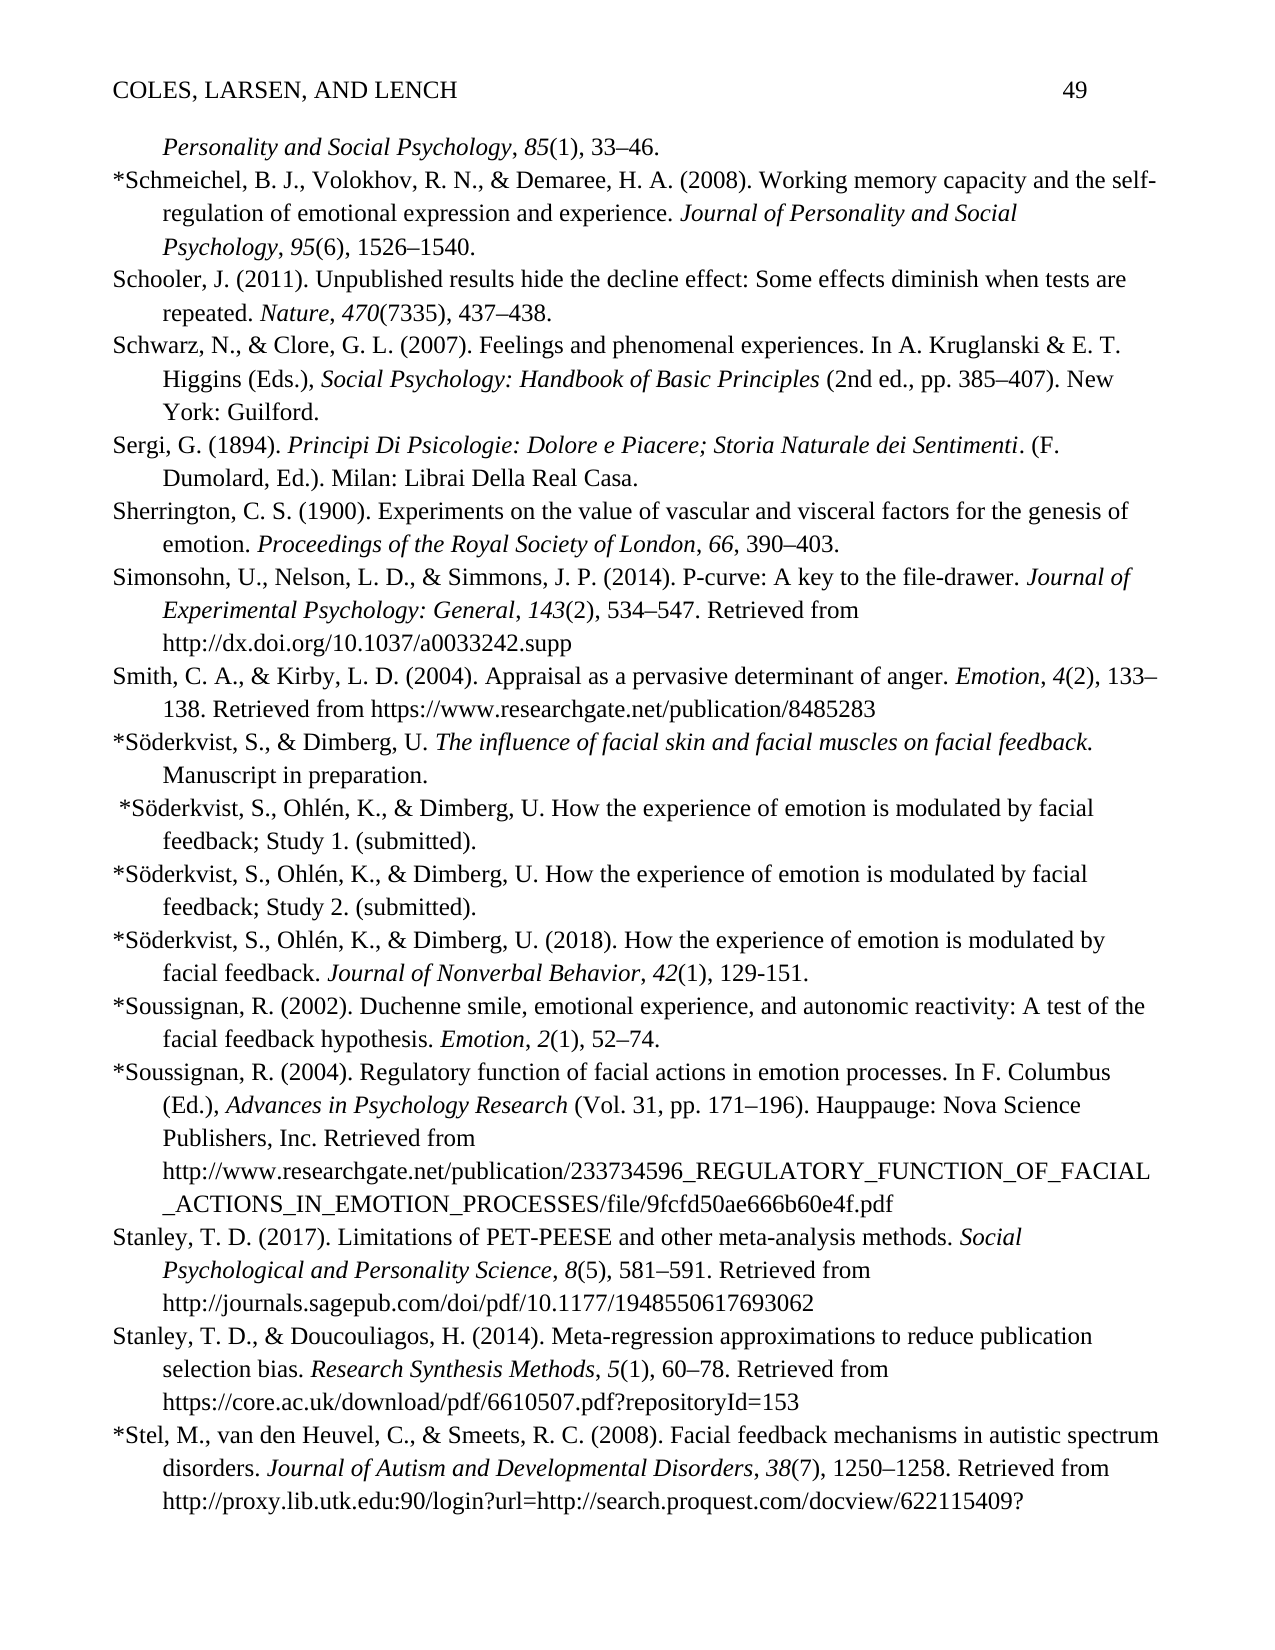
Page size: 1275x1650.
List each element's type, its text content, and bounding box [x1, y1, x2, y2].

text Schooler, J. (2011). Unpublished results hide the decline effect: Some effects diminish when tests are repeated. Nature, 470(7335), 437–438. [112, 264, 1162, 326]
text *Soussignan, R. (2002). Duchenne smile, emotional experience, and autonomic reactivity: A test of the facial feedback hypothesis. Emotion, 2(1), 52–74. [112, 991, 1162, 1053]
text Stanley, T. D. (2017). Limitations of PET-PEESE and other meta-analysis methods. Social Psychological and Personality Science, 8(5), 581–591. Retrieved from http://journals.sagepub.com/doi/pdf/10.1177/1948550617693062 [112, 1222, 1162, 1317]
text Smith, C. A., & Kirby, L. D. (2004). Appraisal as a pervasive determinant of anger. Emotion, 4(2), 133–138. Retrieved from https://www.researchgate.net/publication/8485283 [112, 661, 1162, 723]
text *Söderkvist, S., Ohlén, K., & Dimberg, U. How the experience of emotion is modulated by facial feedback; Study 1. (submitted). [112, 793, 1162, 855]
text Stanley, T. D., & Doucouliagos, H. (2014). Meta-regression approximations to reduce publication selection bias. Research Synthesis Methods, 5(1), 60–78. Retrieved from https://core.ac.uk/download/pdf/6610507.pdf?repositoryId=153 [112, 1321, 1162, 1416]
text Schwarz, N., & Clore, G. L. (2007). Feelings and phenomenal experiences. In A. Kruglanski & E. T. Higgins (Eds.), Social Psychology: Handbook of Basic Principles (2nd ed., pp. 385–407). New York: Guilford. [112, 331, 1162, 425]
text Simonsohn, U., Nelson, L. D., & Simmons, J. P. (2014). P-curve: A key to the file-drawer. Journal of Experimental Psychology: General, 143(2), 534–547. Retrieved from http://dx.doi.org/10.1037/a0033242.supp [112, 562, 1162, 657]
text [112, 132, 1162, 161]
text *Schmeichel, B. J., Volokhov, R. N., & Demaree, H. A. (2008). Working memory capacity and the self-regulation of emotional expression and experience. Journal of Personality and Social Psychology, 95(6), 1526–1540. [112, 166, 1162, 260]
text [112, 1420, 1162, 1515]
text Sergi, G. (1894). Principi Di Psicologie: Dolore e Piacere; Storia Naturale dei Sentimenti. (F. Dumolard, Ed.). Milan: Librai Della Real Casa. [112, 430, 1162, 491]
text *Soussignan, R. (2004). Regulatory function of facial actions in emotion processes. In F. Columbus (Ed.), Advances in Psychology Research (Vol. 31, pp. 171–196). Hauppauge: Nova Science Publishers, Inc. Retrieved from http://www.researchgate.net/publication/233734596_REGULATORY_FUNCTION_OF_FACIAL_ACTIONS_IN_EMOTION_PROCESSES/file/9fcfd50ae666b60e4f.pdf [112, 1057, 1162, 1218]
text *Söderkvist, S., Ohlén, K., & Dimberg, U. (2018). How the experience of emotion is modulated by facial feedback. Journal of Nonverbal Behavior, 42(1), 129-151. [112, 925, 1162, 987]
text Sherrington, C. S. (1900). Experiments on the value of vascular and visceral factors for the genesis of emotion. Proceedings of the Royal Society of London, 66, 390–403. [112, 496, 1162, 557]
text *Söderkvist, S., & Dimberg, U. The influence of facial skin and facial muscles on facial feedback. Manuscript in preparation. [112, 727, 1162, 789]
text *Söderkvist, S., Ohlén, K., & Dimberg, U. How the experience of emotion is modulated by facial feedback; Study 2. (submitted). [112, 859, 1162, 921]
